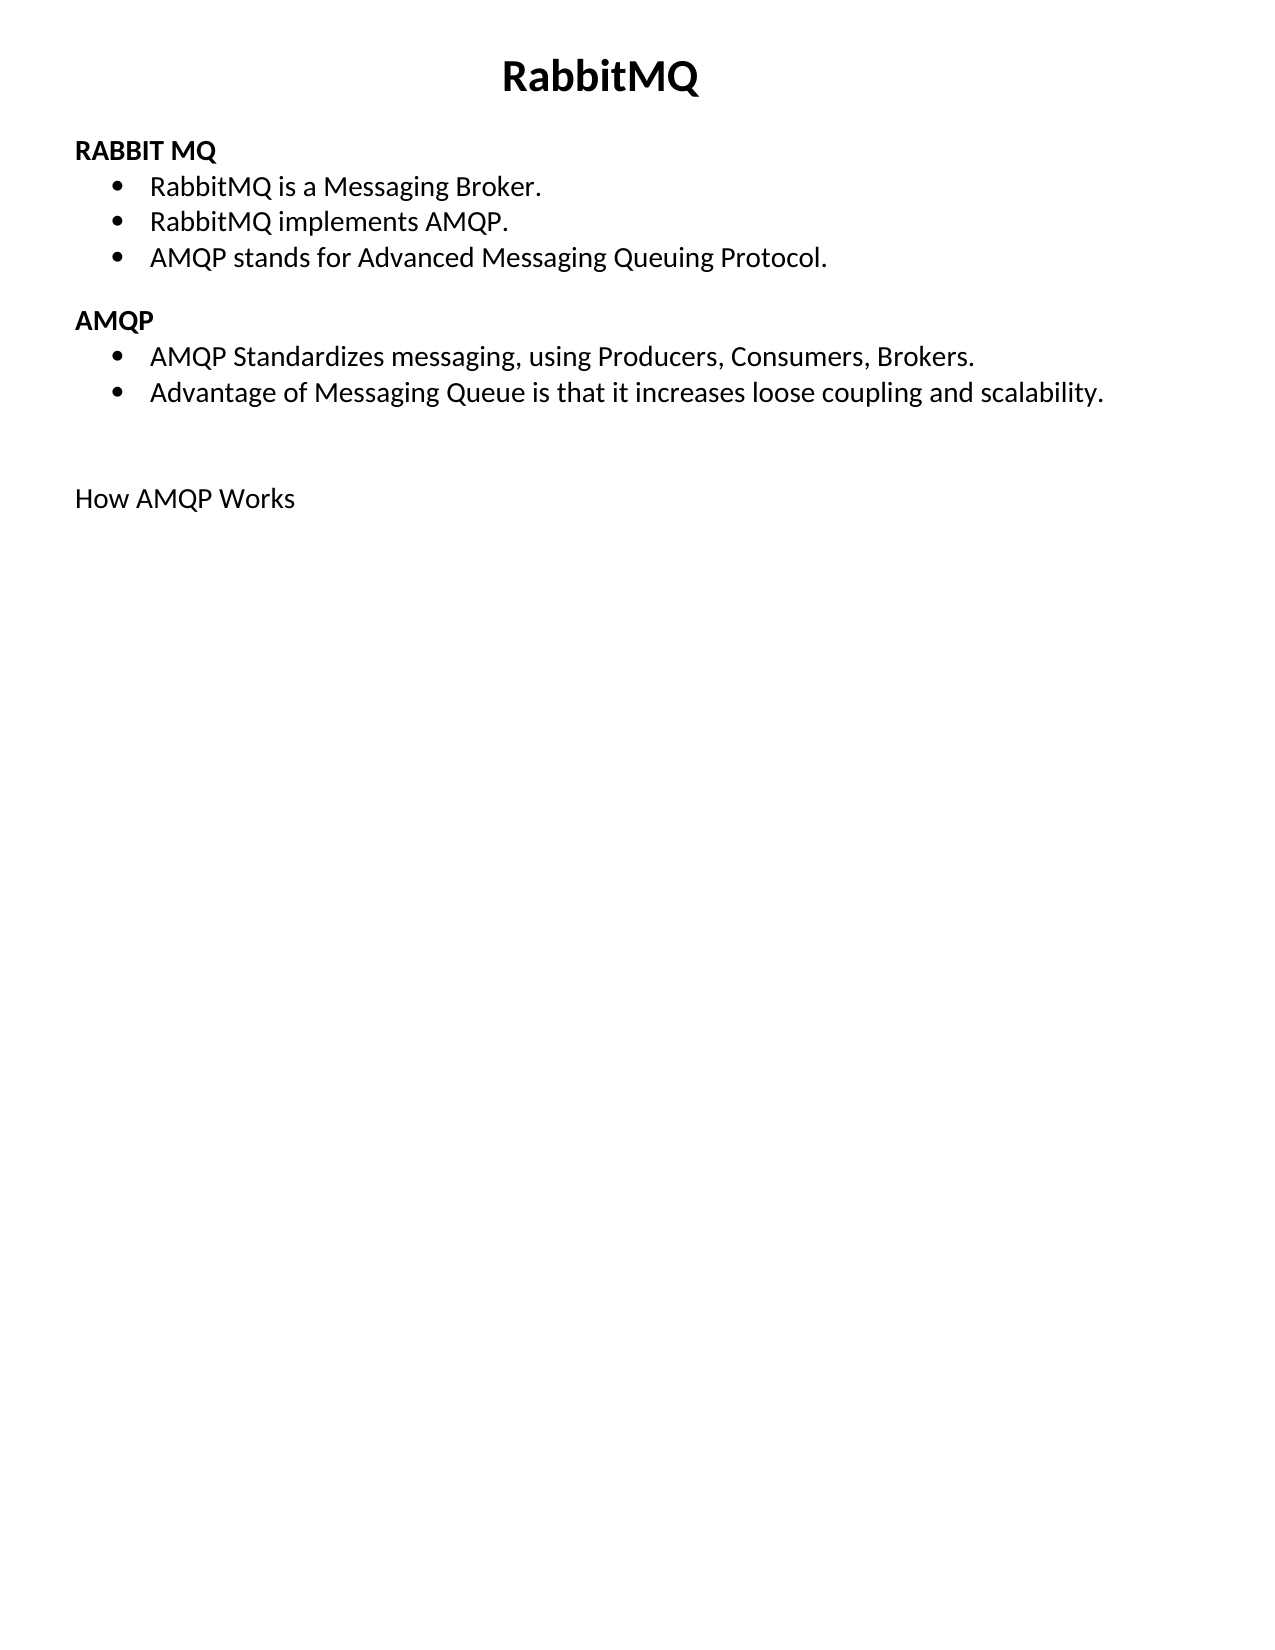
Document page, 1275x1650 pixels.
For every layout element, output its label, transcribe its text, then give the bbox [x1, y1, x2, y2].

list AMQP stands for Advanced Messaging Queuing Protocol. [112, 239, 1125, 274]
text How AMQP Works [75, 481, 1125, 516]
list RabbitMQ is a Messaging Broker. [112, 168, 1125, 203]
text RabbitMQ [75, 47, 1125, 103]
text RABBIT MQ [75, 132, 1125, 168]
text AMQP [75, 302, 1125, 338]
list RabbitMQ implements AMQP. [112, 203, 1125, 239]
list Advantage of Messaging Queue is that it increases loose coupling and scalability. [112, 374, 1125, 409]
list AMQP Standardizes messaging, using Producers, Consumers, Brokers. [112, 338, 1125, 374]
